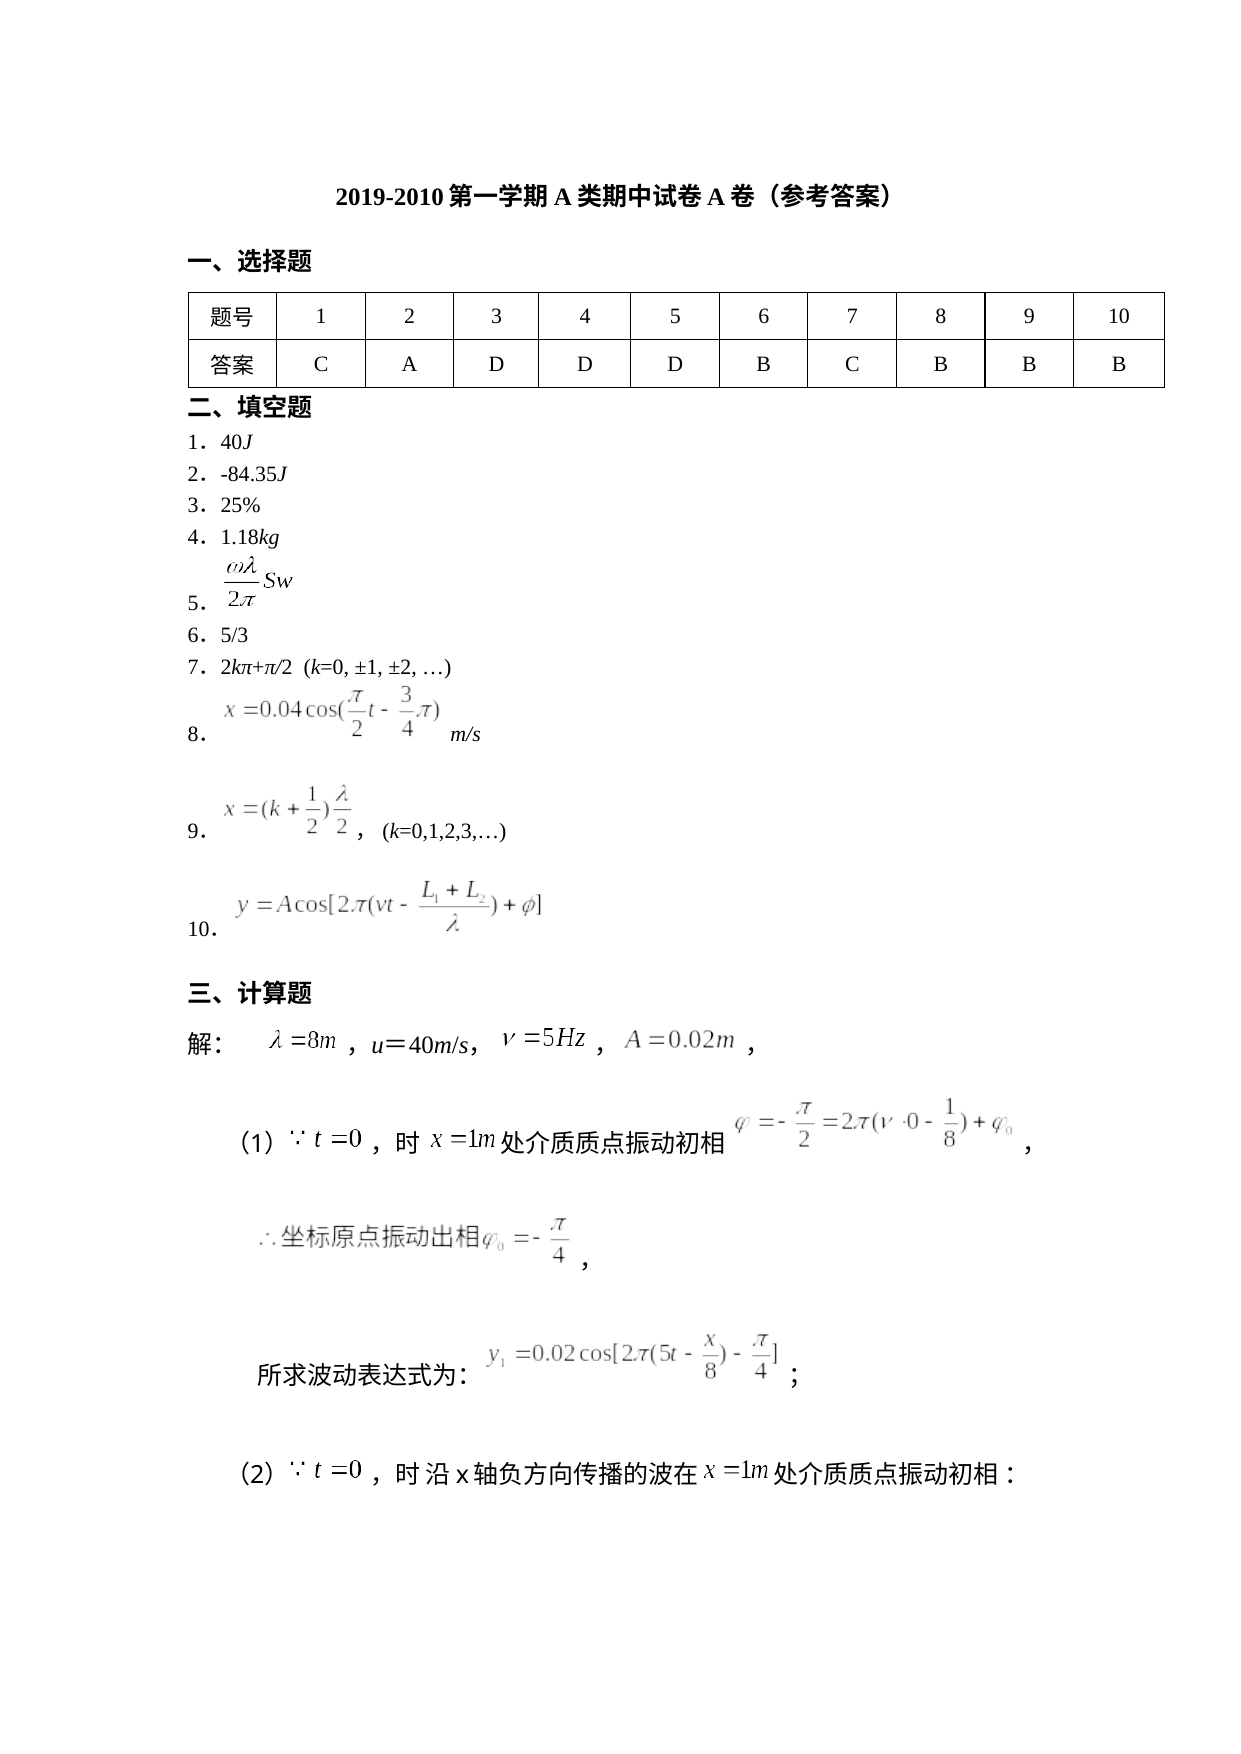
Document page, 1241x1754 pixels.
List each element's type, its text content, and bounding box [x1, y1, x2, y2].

text ， [187, 1208, 1053, 1306]
table_header 7 [808, 293, 896, 339]
table_header 5 [631, 293, 719, 339]
table_header 题号 [189, 293, 276, 339]
table_cell B [720, 340, 807, 387]
table_cell A [366, 340, 453, 387]
table_cell D [631, 340, 719, 387]
table_header 10 [1074, 293, 1164, 339]
text 5． [187, 551, 1053, 617]
table_cell B [1074, 340, 1164, 387]
text 8． m/s [187, 681, 1053, 778]
table_cell C [277, 340, 365, 387]
text （1） ，时 处介质质点振动初相 ， [187, 1093, 1053, 1190]
table_header 8 [897, 293, 984, 339]
text 所求波动表达式为： ； [187, 1324, 1053, 1422]
table_header 6 [720, 293, 807, 339]
table_header 1 [277, 293, 365, 339]
table_header 3 [454, 293, 538, 339]
text 9．， (k=0,1,2,3,…) [187, 778, 1053, 876]
table_cell B [986, 340, 1073, 387]
text 二、填空题 [187, 388, 1053, 424]
text 6．5/3 [187, 617, 1053, 648]
table_cell D [454, 340, 538, 387]
text 三、计算题 [187, 973, 1053, 1010]
table_cell D [539, 340, 630, 387]
text 4．1.18kg [187, 519, 1053, 551]
text 7．2kπ+π/2 (k=0, ±1, ±2, …) [187, 648, 1053, 681]
text （2） ，时 沿x轴负方向传播的波在处介质质点振动初相 ： [187, 1440, 1053, 1505]
text 1．40J [187, 424, 1053, 456]
text 10． [187, 876, 1053, 973]
text 2019-2010第一学期A类期中试卷A卷（参考答案） [187, 162, 1053, 227]
table_cell 答案 [189, 340, 276, 387]
text 3．25% [187, 487, 1053, 519]
table_header 4 [539, 293, 630, 339]
table_header 2 [366, 293, 453, 339]
table_cell B [897, 340, 984, 387]
table_cell C [808, 340, 896, 387]
text 解： ，u＝40m/s， ， ， [187, 1010, 1053, 1075]
table_header 9 [986, 293, 1073, 339]
text 2．-84.35J [187, 456, 1053, 487]
text 一、选择题 [187, 227, 1053, 292]
